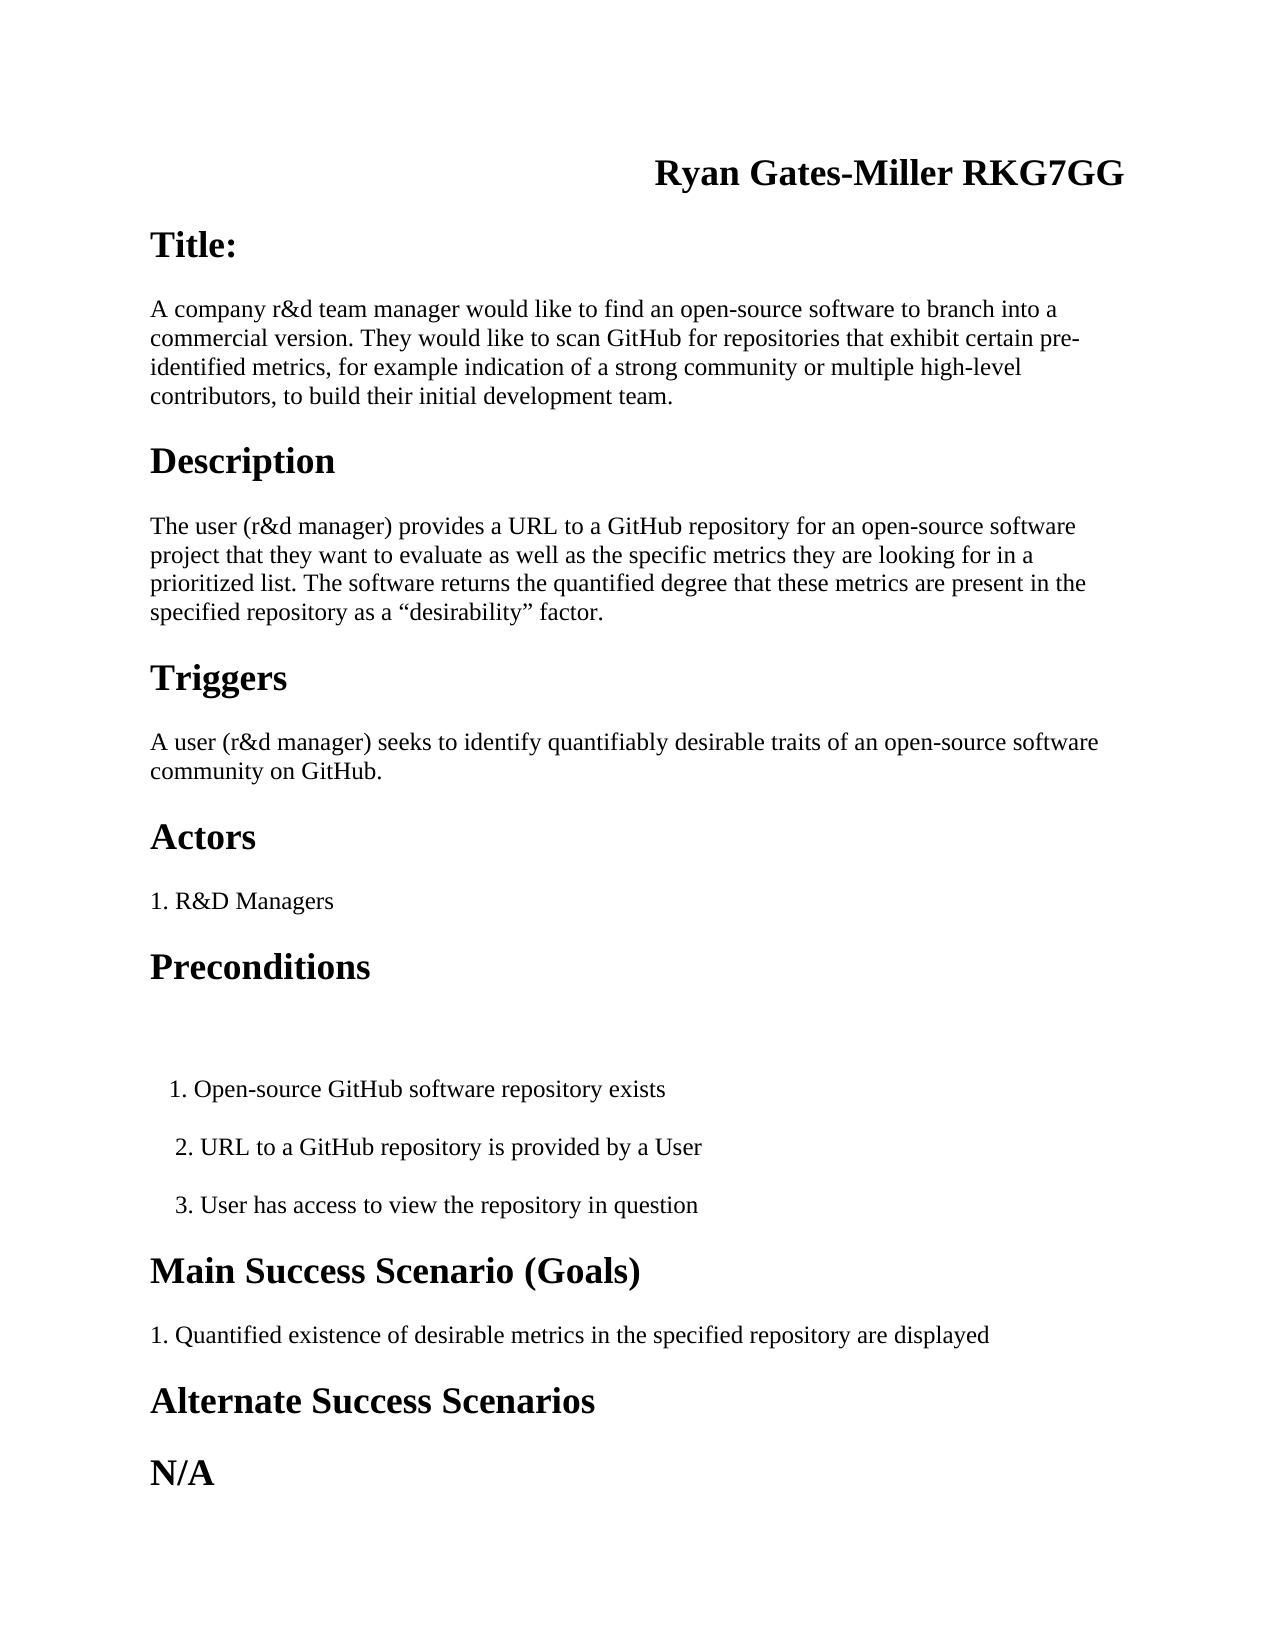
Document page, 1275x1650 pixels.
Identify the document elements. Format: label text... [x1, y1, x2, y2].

text Description [150, 439, 1125, 482]
text Ryan Gates-Miller RKG7GG [150, 150, 1125, 193]
text Actors [150, 814, 1125, 857]
text Main Success Scenario (Goals) [150, 1248, 1125, 1291]
text N/A [150, 1451, 1125, 1494]
text A company r&d team manager would like to find an open-source software to branch into a commercial version. They would like to scan GitHub for repositories that exhibit certain pre-identified metrics, for example indication of a strong community or multiple high-level contributors, to build their initial development team. [150, 294, 1125, 409]
text 3. User has access to view the repository in question [150, 1190, 1125, 1219]
text A user (r&d manager) seeks to identify quantifiably desirable traits of an open-source software community on GitHub. [150, 727, 1125, 785]
text 1. R&D Managers [150, 886, 1125, 915]
text Alternate Success Scenarios [150, 1378, 1125, 1422]
text 1. Open-source GitHub software repository exists [150, 1074, 1125, 1103]
text The user (r&d manager) provides a URL to a GitHub repository for an open-source software project that they want to evaluate as well as the specific metrics they are looking for in a prioritized list. The software returns the quantified degree that these metrics are present in the specified repository as a “desirability” factor. [150, 511, 1125, 626]
text 2. URL to a GitHub repository is provided by a User [150, 1132, 1125, 1161]
text Preconditions [150, 944, 1125, 987]
text 1. Quantified existence of desirable metrics in the specified repository are displayed [150, 1321, 1125, 1349]
text Triggers [150, 655, 1125, 698]
text Title: [150, 222, 1125, 265]
